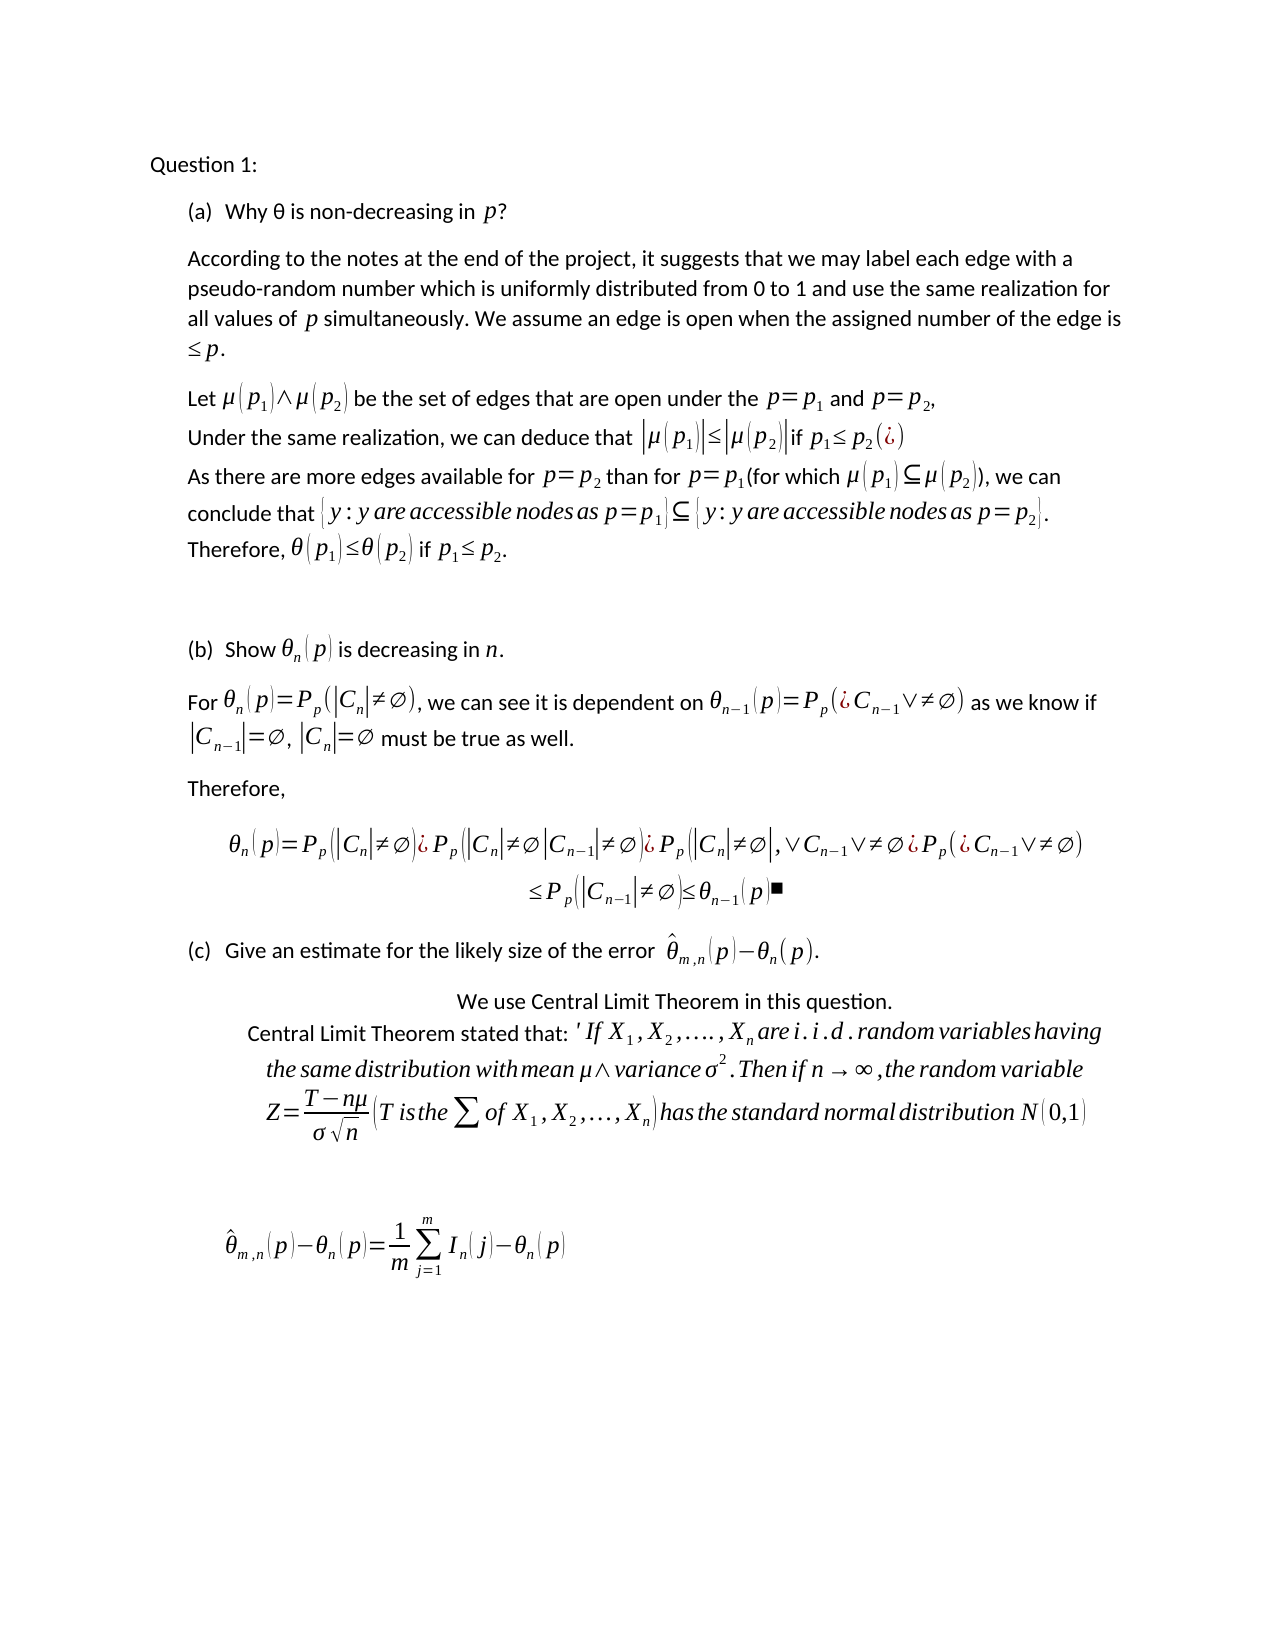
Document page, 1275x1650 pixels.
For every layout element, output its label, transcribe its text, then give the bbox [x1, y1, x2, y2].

text For , we can see it is dependent on as we know if , must be true as well. [187, 684, 1125, 756]
list Give an estimate for the likely size of the error . [187, 933, 1125, 968]
text Question 1: [150, 150, 1125, 178]
list Why θ is non-decreasing in ? [187, 197, 1125, 225]
text ■ [187, 821, 1125, 914]
text Let be the set of edges that are open under the and , Under the same realization, we can deduce that if As there are more edges available for than for (for which ), we can conclude that . Therefore, if . [187, 381, 1125, 567]
list Show is decreasing in . [187, 633, 1125, 666]
text We use Central Limit Theorem in this question. Central Limit Theorem stated that: [225, 987, 1125, 1145]
text Therefore, [187, 774, 1125, 803]
text According to the notes at the end of the project, it suggests that we may label each edge with a pseudo-random number which is uniformly distributed from 0 to 1 and use the same realization for all values of simultaneously. We assume an edge is open when the assigned number of the edge is . [187, 244, 1125, 362]
